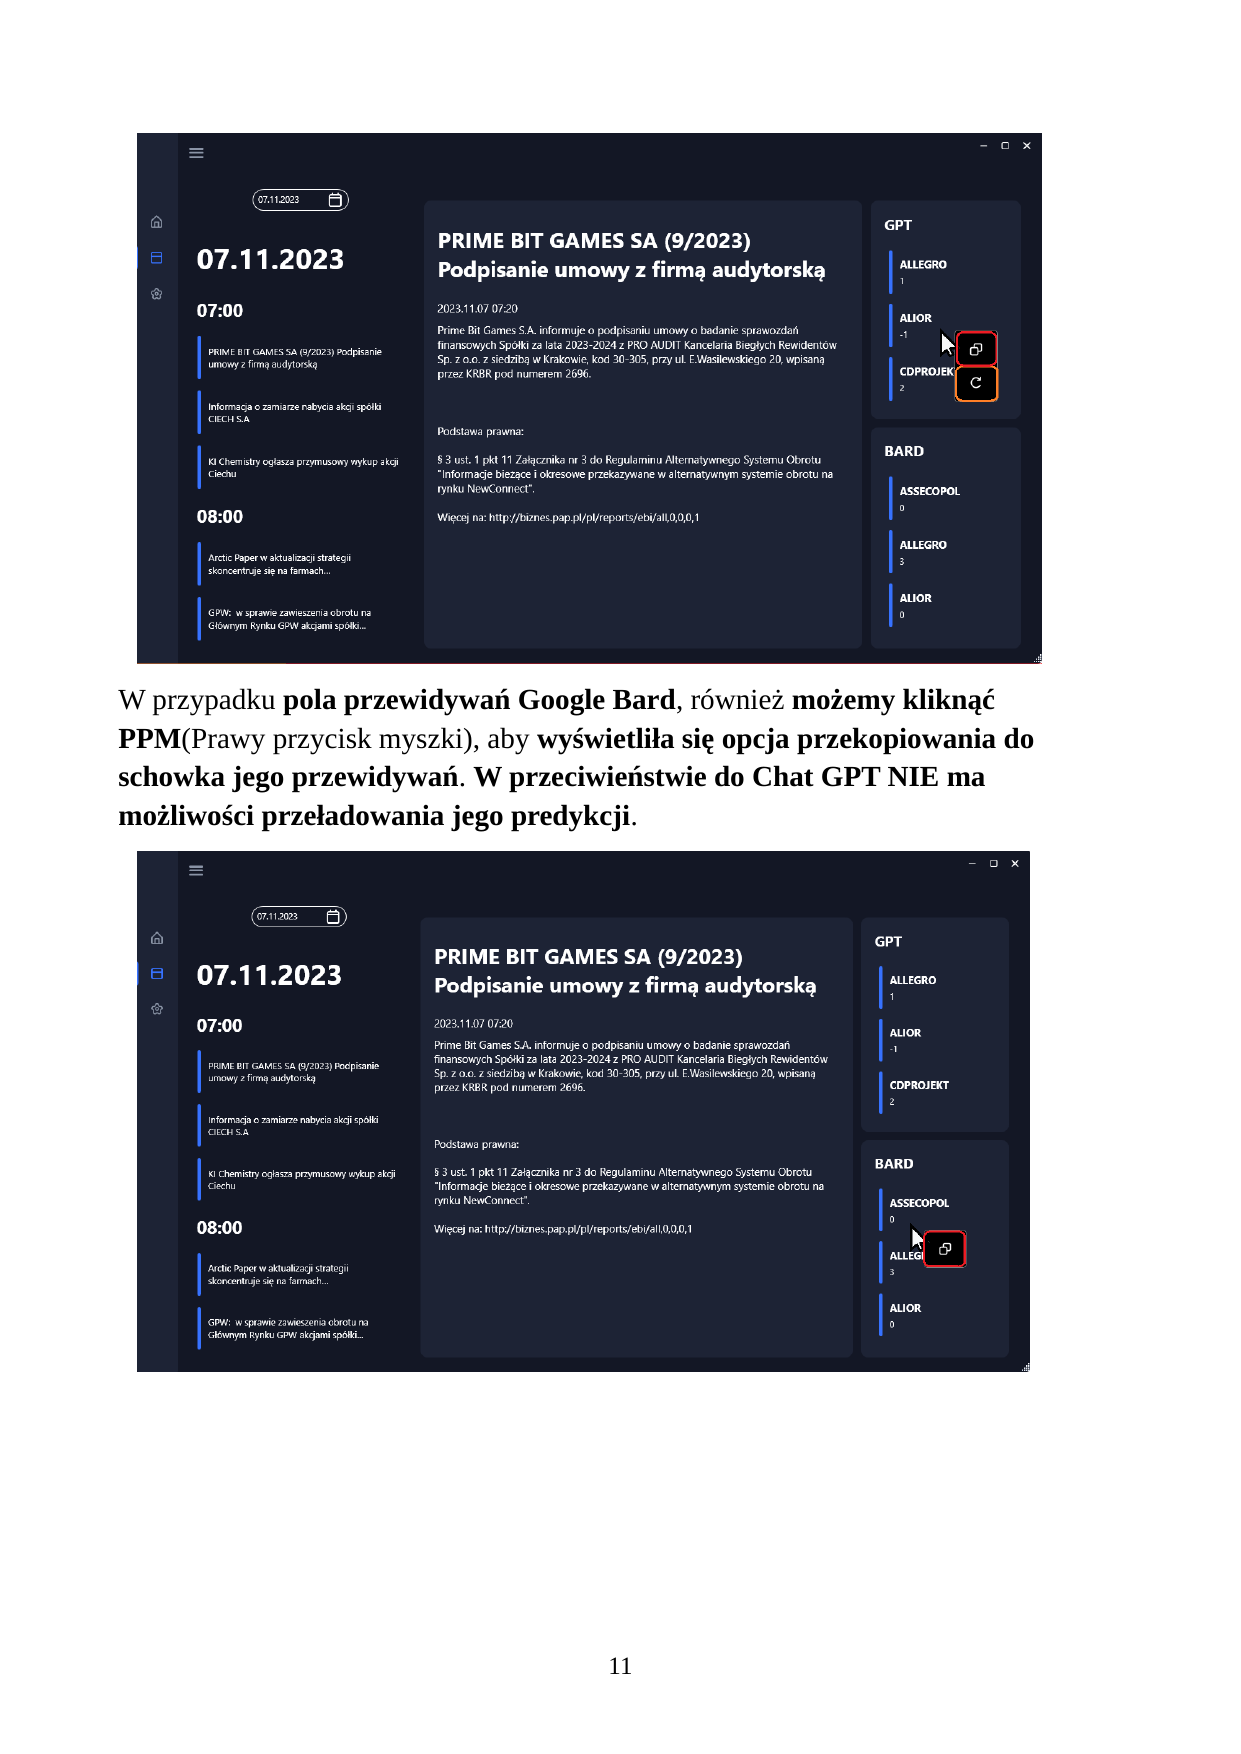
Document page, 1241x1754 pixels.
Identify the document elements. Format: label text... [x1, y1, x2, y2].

text W przypadku pola przewidywań Google Bard, również możemy kliknąć PPM(Prawy przycisk myszki), aby wyświetliła się opcja przekopiowania do schowka jego przewidywań. W przeciwieństwie do Chat GPT NIE ma możliwości przeładowania jego predykcji. [118, 682, 1122, 832]
